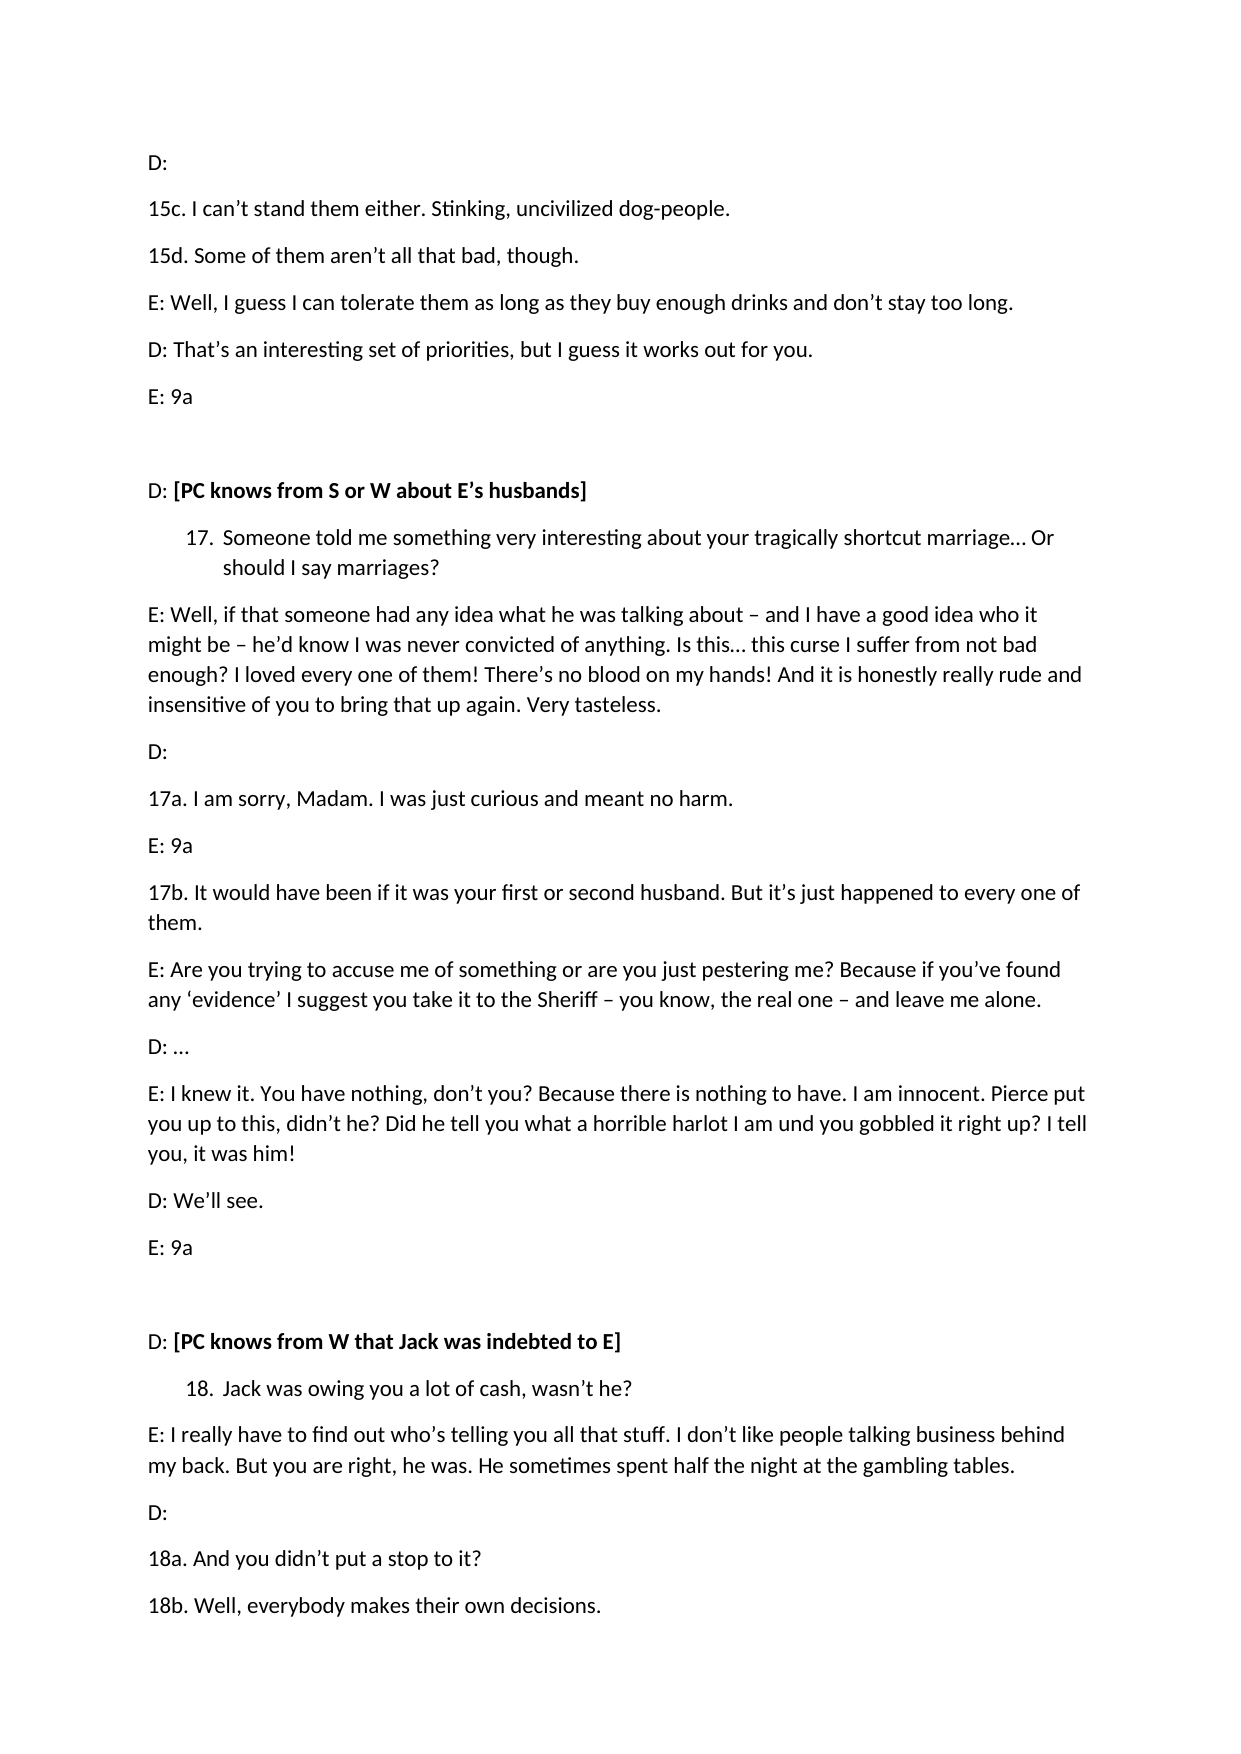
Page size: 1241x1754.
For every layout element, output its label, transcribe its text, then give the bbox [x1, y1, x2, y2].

text 17a. I am sorry, Madam. I was just curious and meant no harm. [148, 784, 1093, 812]
text 18b. Well, everybody makes their own decisions. [148, 1591, 1093, 1619]
text E: I knew it. You have nothing, don’t you? Because there is nothing to have. I am innocent. Pierce put you up to this, didn’t he? Did he tell you what a horrible harlot I am und you gobbled it right up? I tell you, it was him! [148, 1079, 1093, 1167]
text D: [PC knows from W that Jack was indebted to E] [148, 1327, 1093, 1355]
text D: We’ll see. [148, 1186, 1093, 1214]
text E: 9a [148, 831, 1093, 859]
text 15d. Some of them aren’t all that bad, though. [148, 241, 1093, 269]
text E: Well, I guess I can tolerate them as long as they buy enough drinks and don’t stay too long. [148, 288, 1093, 316]
text E: 9a [148, 382, 1093, 410]
list Someone told me something very interesting about your tragically shortcut marriage… Or should I say marriages? [185, 523, 1093, 581]
text D: [148, 737, 1093, 765]
text E: Well, if that someone had any idea what he was talking about – and I have a good idea who it might be – he’d know I was never convicted of anything. Is this… this curse I suffer from not bad enough? I loved every one of them! There’s no blood on my hands! And it is honestly really rude and insensitive of you to bring that up again. Very tasteless. [148, 600, 1093, 718]
text 15c. I can’t stand them either. Stinking, uncivilized dog-people. [148, 194, 1093, 222]
text D: [PC knows from S or W about E’s husbands] [148, 476, 1093, 504]
text 17b. It would have been if it was your first or second husband. But it’s just happened to every one of them. [148, 878, 1093, 936]
text D: [148, 148, 1093, 176]
text D: … [148, 1032, 1093, 1060]
text 18a. And you didn’t put a stop to it? [148, 1544, 1093, 1572]
text D: That’s an interesting set of priorities, but I guess it works out for you. [148, 335, 1093, 363]
text E: 9a [148, 1233, 1093, 1261]
list Jack was owing you a lot of cash, wasn’t he? [185, 1374, 1093, 1402]
text E: Are you trying to accuse me of something or are you just pestering me? Because if you’ve found any ‘evidence’ I suggest you take it to the Sheriff – you know, the real one – and leave me alone. [148, 955, 1093, 1013]
text E: I really have to find out who’s telling you all that stuff. I don’t like people talking business behind my back. But you are right, he was. He sometimes spent half the night at the gambling tables. [148, 1421, 1093, 1479]
text D: [148, 1498, 1093, 1526]
